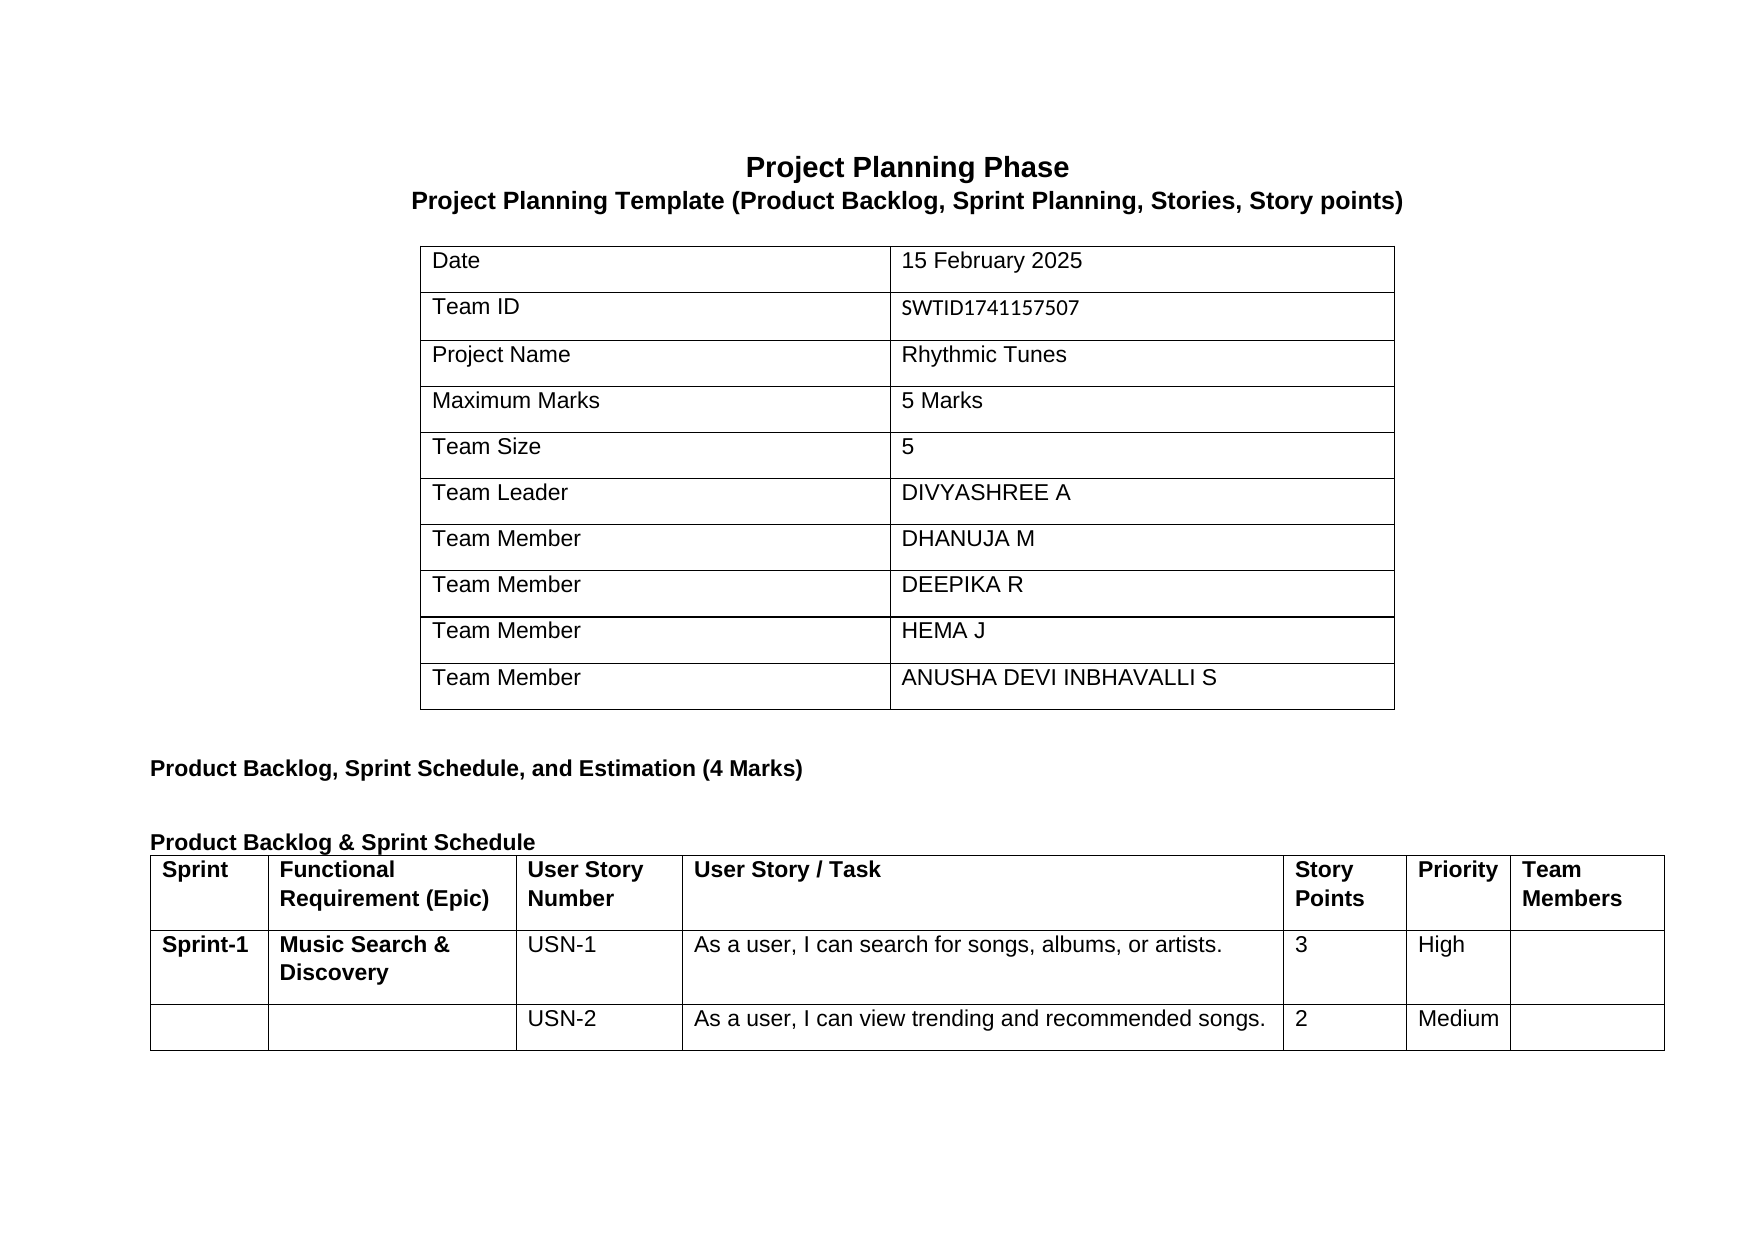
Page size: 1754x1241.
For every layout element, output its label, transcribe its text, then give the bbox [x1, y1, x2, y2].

text Product Backlog & Sprint Schedule [150, 829, 1665, 855]
table_header Story Points [1284, 856, 1406, 930]
table_cell DEEPIKA R [891, 571, 1394, 616]
table_header Team Members [1511, 856, 1664, 930]
table_header 15 February 2025 [891, 247, 1394, 292]
table_cell USN-2 [517, 1005, 682, 1050]
table_header Sprint [151, 856, 268, 930]
text Product Backlog, Sprint Schedule, and Estimation (4 Marks) [150, 755, 1665, 781]
table_cell Team Member [421, 525, 890, 570]
table_cell 5 Marks [891, 387, 1394, 432]
table_cell Maximum Marks [421, 387, 890, 432]
table_cell [151, 1005, 268, 1050]
table_cell 3 [1284, 931, 1406, 1004]
table_cell High [1407, 931, 1510, 1004]
table_header Date [421, 247, 890, 292]
table_cell ANUSHA DEVI INBHAVALLI S [891, 664, 1394, 709]
table_header Functional Requirement (Epic) [269, 856, 516, 930]
table_cell Music Search & Discovery [269, 931, 516, 1004]
table_cell SWTID1741157507 [891, 293, 1394, 339]
table_cell [1511, 1005, 1664, 1050]
table_cell Project Name [421, 341, 890, 386]
table_cell DIVYASHREE A [891, 479, 1394, 524]
table_header User Story / Task [683, 856, 1283, 930]
table_cell Team Member [421, 664, 890, 709]
table_cell 2 [1284, 1005, 1406, 1050]
table_cell As a user, I can view trending and recommended songs. [683, 1005, 1283, 1050]
table_cell Medium [1407, 1005, 1510, 1050]
table_cell Team Member [421, 618, 890, 663]
text Project Planning Phase [150, 150, 1665, 183]
table_header Priority [1407, 856, 1510, 930]
text Project Planning Template (Product Backlog, Sprint Planning, Stories, Story points) [150, 186, 1665, 215]
table_cell Sprint-1 [151, 931, 268, 1004]
table_cell [1511, 931, 1664, 1004]
table_cell As a user, I can search for songs, albums, or artists. [683, 931, 1283, 1004]
table_cell DHANUJA M [891, 525, 1394, 570]
table_cell USN-1 [517, 931, 682, 1004]
table_cell HEMA J [891, 618, 1394, 663]
table_cell Team ID [421, 293, 890, 339]
table_cell 5 [891, 433, 1394, 478]
table_cell Rhythmic Tunes [891, 341, 1394, 386]
table_cell Team Leader [421, 479, 890, 524]
table_header User Story Number [517, 856, 682, 930]
table_cell [269, 1005, 516, 1050]
table_cell Team Size [421, 433, 890, 478]
table_cell Team Member [421, 571, 890, 616]
